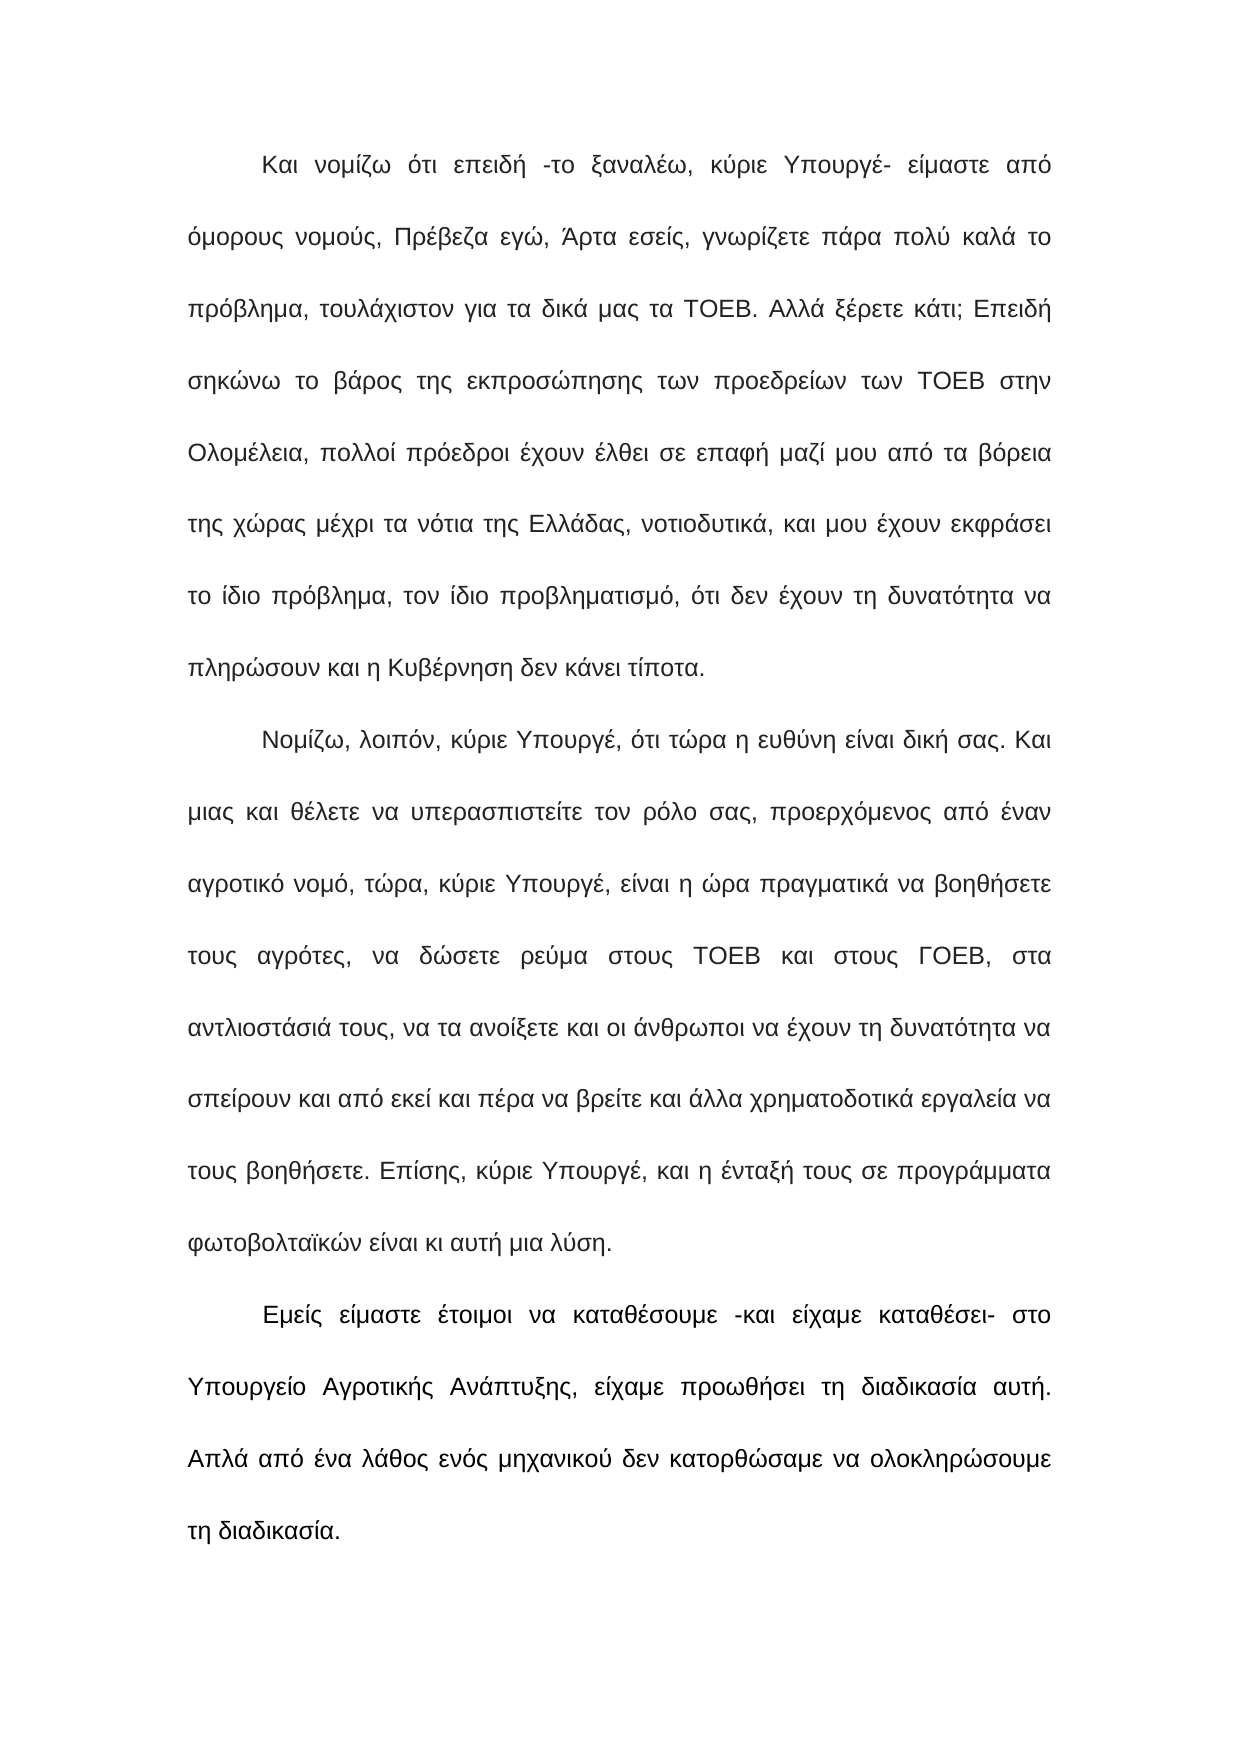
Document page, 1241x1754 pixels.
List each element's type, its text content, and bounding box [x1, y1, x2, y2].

text Και νομίζω ότι επειδή -το ξαναλέω, κύριε Υπουργέ- είμαστε από όμορους νομούς, Πρέβεζα εγώ, Άρτα εσείς, γνωρίζετε πάρα πολύ καλά το πρόβλημα, τουλάχιστον για τα δικά μας τα ΤΟΕΒ. Αλλά ξέρετε κάτι; Επειδή σηκώνω το βάρος της εκπροσώπησης των προεδρείων των ΤΟΕΒ στην Ολομέλεια, πολλοί πρόεδροι έχουν έλθει σε επαφή μαζί μου από τα βόρεια της χώρας μέχρι τα νότια της Ελλάδας, νοτιοδυτικά, και μου έχουν εκφράσει το ίδιο πρόβλημα, τον ίδιο προβληματισμό, ότι δεν έχουν τη δυνατότητα να πληρώσουν και η Κυβέρνηση δεν κάνει τίποτα. [187, 521, 1053, 591]
text Νομίζω, λοιπόν, κύριε Υπουργέ, ότι τώρα η ευθύνη είναι δική σας. Και μιας και θέλετε να υπερασπιστείτε τον ρόλο σας, προερχόμενος από έναν αγροτικό νομό, τώρα, κύριε Υπουργέ, είναι η ώρα πραγματικά να βοηθήσετε τους αγρότες, να δώσετε ρεύμα στους ΤΟΕΒ και στους ΓΟΕΒ, στα αντλιοστάσιά τους, να τα ανοίξετε και οι άνθρωποι να έχουν τη δυνατότητα να σπείρουν και από εκεί και πέρα να βρείτε και άλλα χρηματοδοτικά εργαλεία να τους βοηθήσετε. Επίσης, κύριε Υπουργέ, και η ένταξή τους σε προγράμματα φωτοβολταϊκών είναι κι αυτή μια λύση. [187, 1168, 1053, 1257]
text Νομίζω, λοιπόν, κύριε Υπουργέ, ότι τώρα η ευθύνη είναι δική σας. Και μιας και θέλετε να υπερασπιστείτε τον ρόλο σας, προερχόμενος από έναν αγροτικό νομό, τώρα, κύριε Υπουργέ, είναι η ώρα πραγματικά να βοηθήσετε τους αγρότες, να δώσετε ρεύμα στους ΤΟΕΒ και στους ΓΟΕΒ, στα αντλιοστάσιά τους, να τα ανοίξετε και οι άνθρωποι να έχουν τη δυνατότητα να σπείρουν και από εκεί και πέρα να βρείτε και άλλα χρηματοδοτικά εργαλεία να τους βοηθήσετε. Επίσης, κύριε Υπουργέ, και η ένταξή τους σε προγράμματα φωτοβολταϊκών είναι κι αυτή μια λύση. [187, 725, 1053, 951]
text Και νομίζω ότι επειδή -το ξαναλέω, κύριε Υπουργέ- είμαστε από όμορους νομούς, Πρέβεζα εγώ, Άρτα εσείς, γνωρίζετε πάρα πολύ καλά το πρόβλημα, τουλάχιστον για τα δικά μας τα ΤΟΕΒ. Αλλά ξέρετε κάτι; Επειδή σηκώνω το βάρος της εκπροσώπησης των προεδρείων των ΤΟΕΒ στην Ολομέλεια, πολλοί πρόεδροι έχουν έλθει σε επαφή μαζί μου από τα βόρεια της χώρας μέχρι τα νότια της Ελλάδας, νοτιοδυτικά, και μου έχουν εκφράσει το ίδιο πρόβλημα, τον ίδιο προβληματισμό, ότι δεν έχουν τη δυνατότητα να πληρώσουν και η Κυβέρνηση δεν κάνει τίποτα. [187, 593, 1053, 682]
text Εμείς είμαστε έτοιμοι να καταθέσουμε -και είχαμε καταθέσει- στο Υπουργείο Αγροτικής Ανάπτυξης, είχαμε προωθήσει τη διαδικασία αυτή. Απλά από ένα λάθος ενός μηχανικού δεν κατορθώσαμε να ολοκληρώσουμε τη διαδικασία. [187, 1300, 1053, 1544]
text Και νομίζω ότι επειδή -το ξαναλέω, κύριε Υπουργέ- είμαστε από όμορους νομούς, Πρέβεζα εγώ, Άρτα εσείς, γνωρίζετε πάρα πολύ καλά το πρόβλημα, τουλάχιστον για τα δικά μας τα ΤΟΕΒ. Αλλά ξέρετε κάτι; Επειδή σηκώνω το βάρος της εκπροσώπησης των προεδρείων των ΤΟΕΒ στην Ολομέλεια, πολλοί πρόεδροι έχουν έλθει σε επαφή μαζί μου από τα βόρεια της χώρας μέχρι τα νότια της Ελλάδας, νοτιοδυτικά, και μου έχουν εκφράσει το ίδιο πρόβλημα, τον ίδιο προβληματισμό, ότι δεν έχουν τη δυνατότητα να πληρώσουν και η Κυβέρνηση δεν κάνει τίποτα. [187, 150, 1053, 519]
text Νομίζω, λοιπόν, κύριε Υπουργέ, ότι τώρα η ευθύνη είναι δική σας. Και μιας και θέλετε να υπερασπιστείτε τον ρόλο σας, προερχόμενος από έναν αγροτικό νομό, τώρα, κύριε Υπουργέ, είναι η ώρα πραγματικά να βοηθήσετε τους αγρότες, να δώσετε ρεύμα στους ΤΟΕΒ και στους ΓΟΕΒ, στα αντλιοστάσιά τους, να τα ανοίξετε και οι άνθρωποι να έχουν τη δυνατότητα να σπείρουν και από εκεί και πέρα να βρείτε και άλλα χρηματοδοτικά εργαλεία να τους βοηθήσετε. Επίσης, κύριε Υπουργέ, και η ένταξή τους σε προγράμματα φωτοβολταϊκών είναι κι αυτή μια λύση. [187, 953, 1053, 1166]
